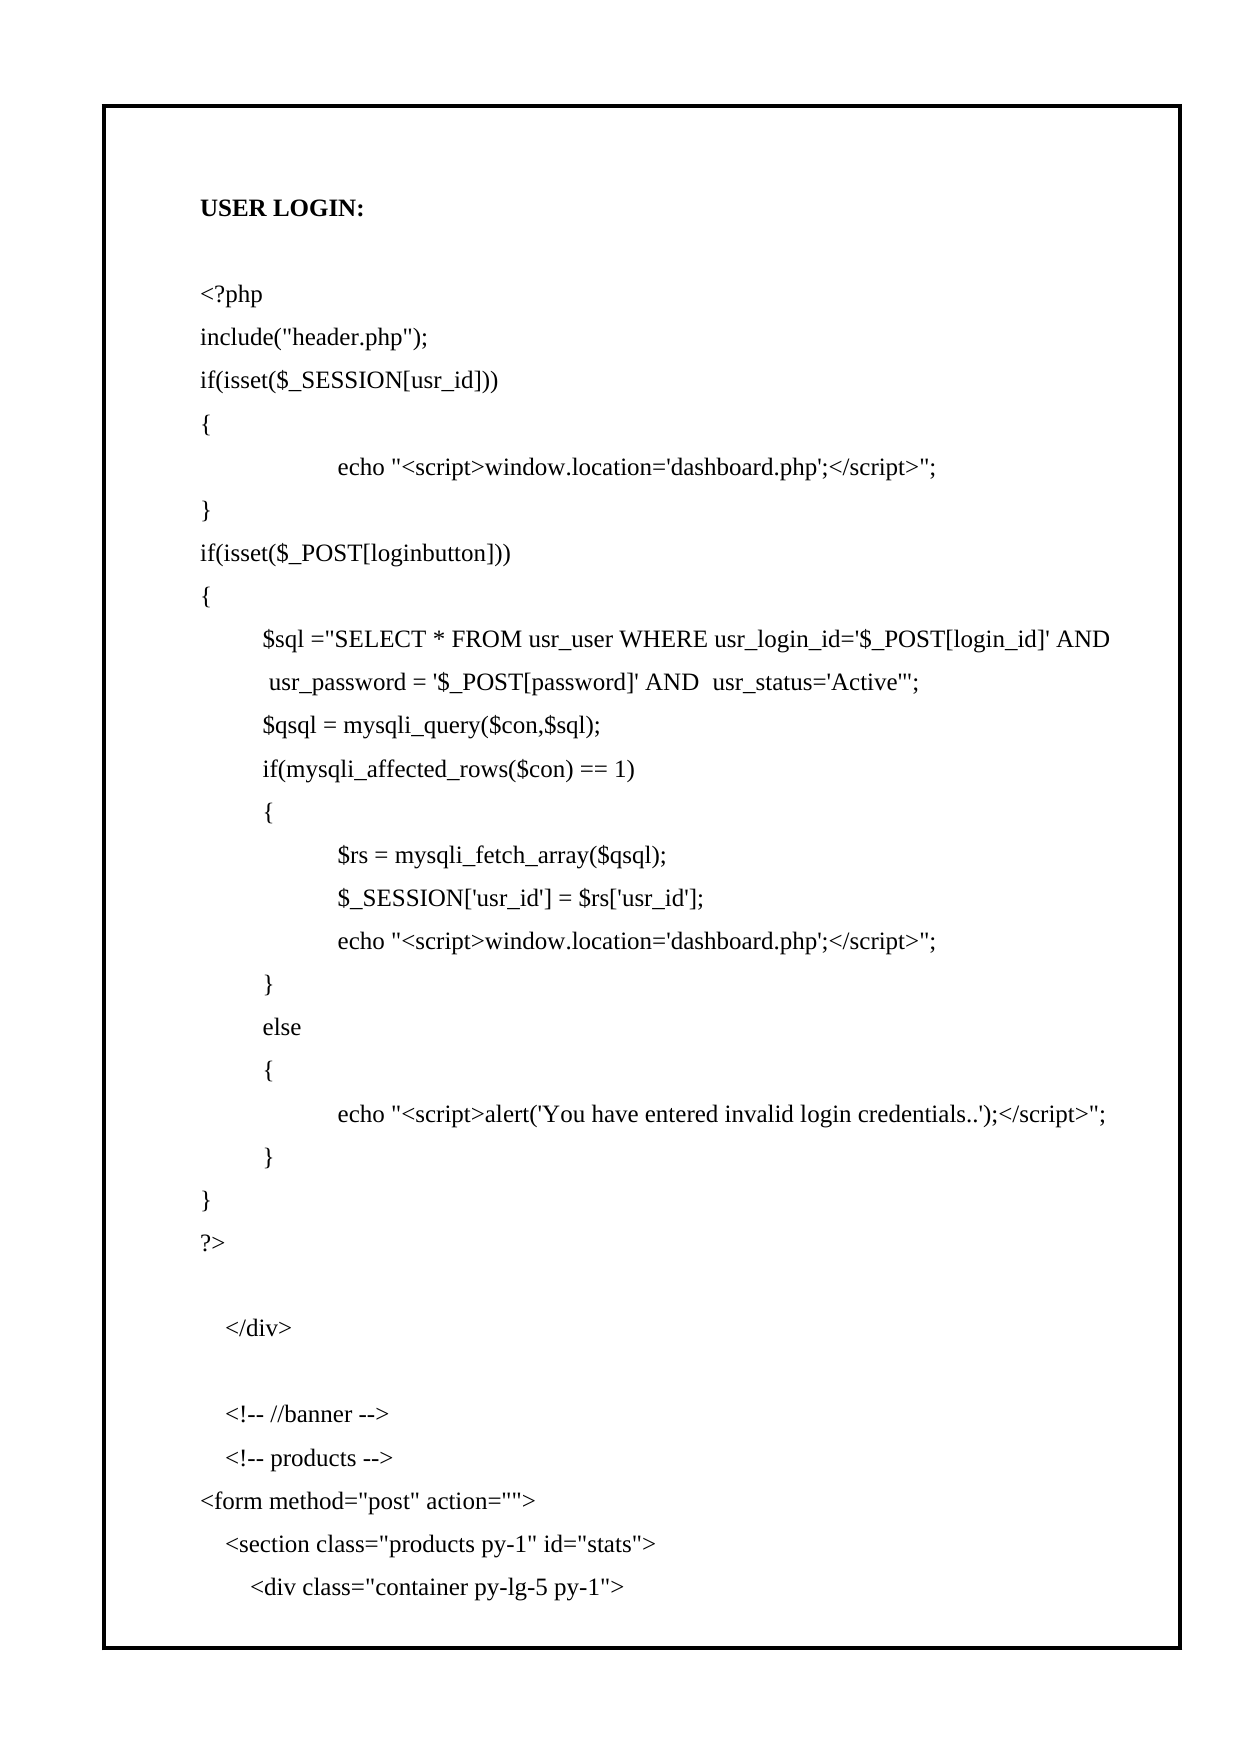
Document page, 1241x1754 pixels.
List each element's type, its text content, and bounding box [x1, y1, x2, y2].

list } [200, 495, 1128, 524]
list } [200, 1185, 1128, 1214]
list include("header.php"); [200, 322, 1128, 351]
list $_SESSION['usr_id'] = $rs['usr_id']; [200, 883, 1128, 912]
list echo "<script>alert('You have entered invalid login credentials..');</script>"; [200, 1099, 1128, 1127]
list $rs = mysqli_fetch_array($qsql); [200, 840, 1128, 869]
list echo "<script>window.location='dashboard.php';</script>"; [200, 452, 1128, 481]
list { [200, 797, 1128, 826]
list <section class="products py-1" id="stats"> [200, 1529, 1128, 1558]
list echo "<script>window.location='dashboard.php';</script>"; [200, 926, 1128, 955]
list if(isset($_POST[loginbutton])) [200, 538, 1128, 567]
list USER LOGIN: [200, 193, 1128, 222]
list { [200, 581, 1128, 610]
list } [200, 969, 1128, 998]
list { [200, 1056, 1128, 1084]
list <?php [200, 279, 1128, 308]
list <div class="container py-lg-5 py-1"> [200, 1572, 1128, 1601]
list } [200, 1142, 1128, 1171]
list $qsql = mysqli_query($con,$sql); [200, 711, 1128, 739]
list <!-- products --> [200, 1443, 1128, 1471]
list else [200, 1012, 1128, 1041]
list <form method="post" action=""> [200, 1486, 1128, 1514]
list if(mysqli_affected_rows($con) == 1) [200, 754, 1128, 782]
list </div> [200, 1313, 1128, 1342]
list <!-- //banner --> [200, 1399, 1128, 1428]
list ?> [200, 1228, 1128, 1257]
list { [200, 409, 1128, 437]
list $sql ="SELECT * FROM usr_user WHERE usr_login_id='$_POST[login_id]' AND usr_password = '$_POST[password]' AND usr_status='Active'"; [200, 624, 1128, 696]
list if(isset($_SESSION[usr_id])) [200, 366, 1128, 394]
